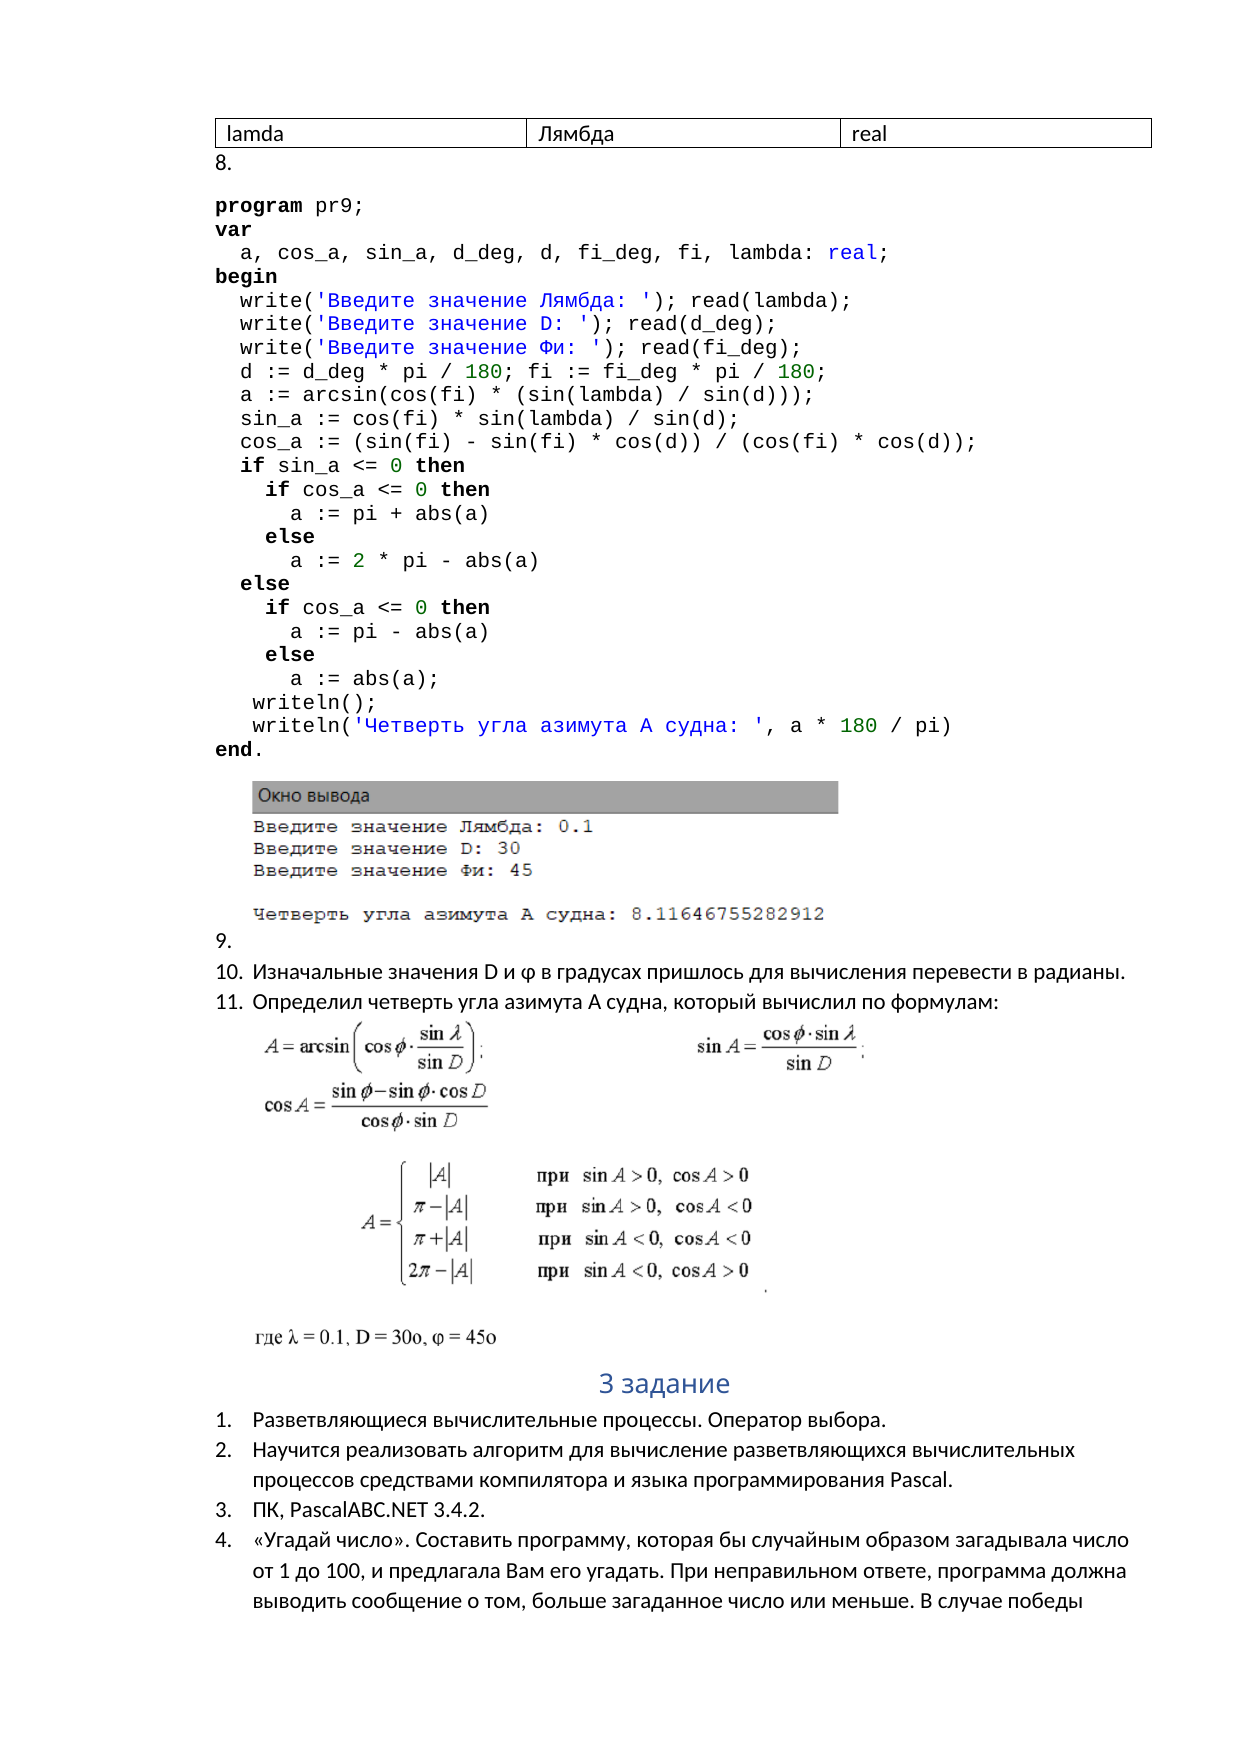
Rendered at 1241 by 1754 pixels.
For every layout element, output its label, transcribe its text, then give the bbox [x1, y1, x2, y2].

text else [215, 573, 1152, 597]
text if sin_a <= 0 then [215, 455, 1152, 479]
subtitle 3 задание [177, 1365, 1152, 1402]
table_cell lamda [216, 119, 526, 147]
text if cos_a <= 0 then [215, 597, 1152, 621]
picture [252, 1017, 866, 1346]
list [215, 1526, 1152, 1614]
text if cos_a <= 0 then [215, 479, 1152, 502]
table_cell Лямбда [527, 119, 840, 147]
text write('Введите значение D: '); read(d_deg); [215, 313, 1152, 337]
text var [215, 219, 1152, 242]
table_cell real [841, 119, 1151, 147]
list Научится реализовать алгоритм для вычисление разветвляющихся вычислительных процессов средствами компилятора и языка программирования Pascal. [215, 1435, 1152, 1493]
text writeln(); [215, 692, 1152, 715]
text sin_a := cos(fi) * sin(lambda) / sin(d); [215, 408, 1152, 432]
text a, cos_a, sin_a, d_deg, d, fi_deg, fi, lambda: real; [215, 242, 1152, 266]
text else [215, 526, 1152, 550]
list Разветвляющиеся вычислительные процессы. Оператор выбора. [215, 1405, 1152, 1433]
text cos_a := (sin(fi) - sin(fi) * cos(d)) / (cos(fi) * cos(d)); [215, 432, 1152, 455]
list ПК, PascalABC.NET 3.4.2. [215, 1495, 1152, 1523]
text write('Введите значение Фи: '); read(fi_deg); [215, 337, 1152, 361]
text write('Введите значение Лямбда: '); read(lambda); [215, 290, 1152, 313]
text begin [215, 266, 1152, 290]
text else [215, 644, 1152, 668]
text end. [215, 739, 1152, 763]
text a := abs(a); [215, 668, 1152, 692]
text writeln('Четверть угла азимута A судна: ', a * 180 / pi) [215, 715, 1152, 739]
text a := arcsin(cos(fi) * (sin(lambda) / sin(d))); [215, 384, 1152, 408]
text a := pi - abs(a) [215, 621, 1152, 644]
text d := d_deg * pi / 180; fi := fi_deg * pi / 180; [215, 361, 1152, 384]
text a := 2 * pi - abs(a) [215, 550, 1152, 573]
text program pr9; [215, 195, 1152, 219]
picture [252, 781, 839, 949]
list Изначальные значения D и ɸ в градусах пришлось для вычисления перевести в радианы. [215, 957, 1152, 985]
text a := pi + abs(a) [215, 502, 1152, 526]
